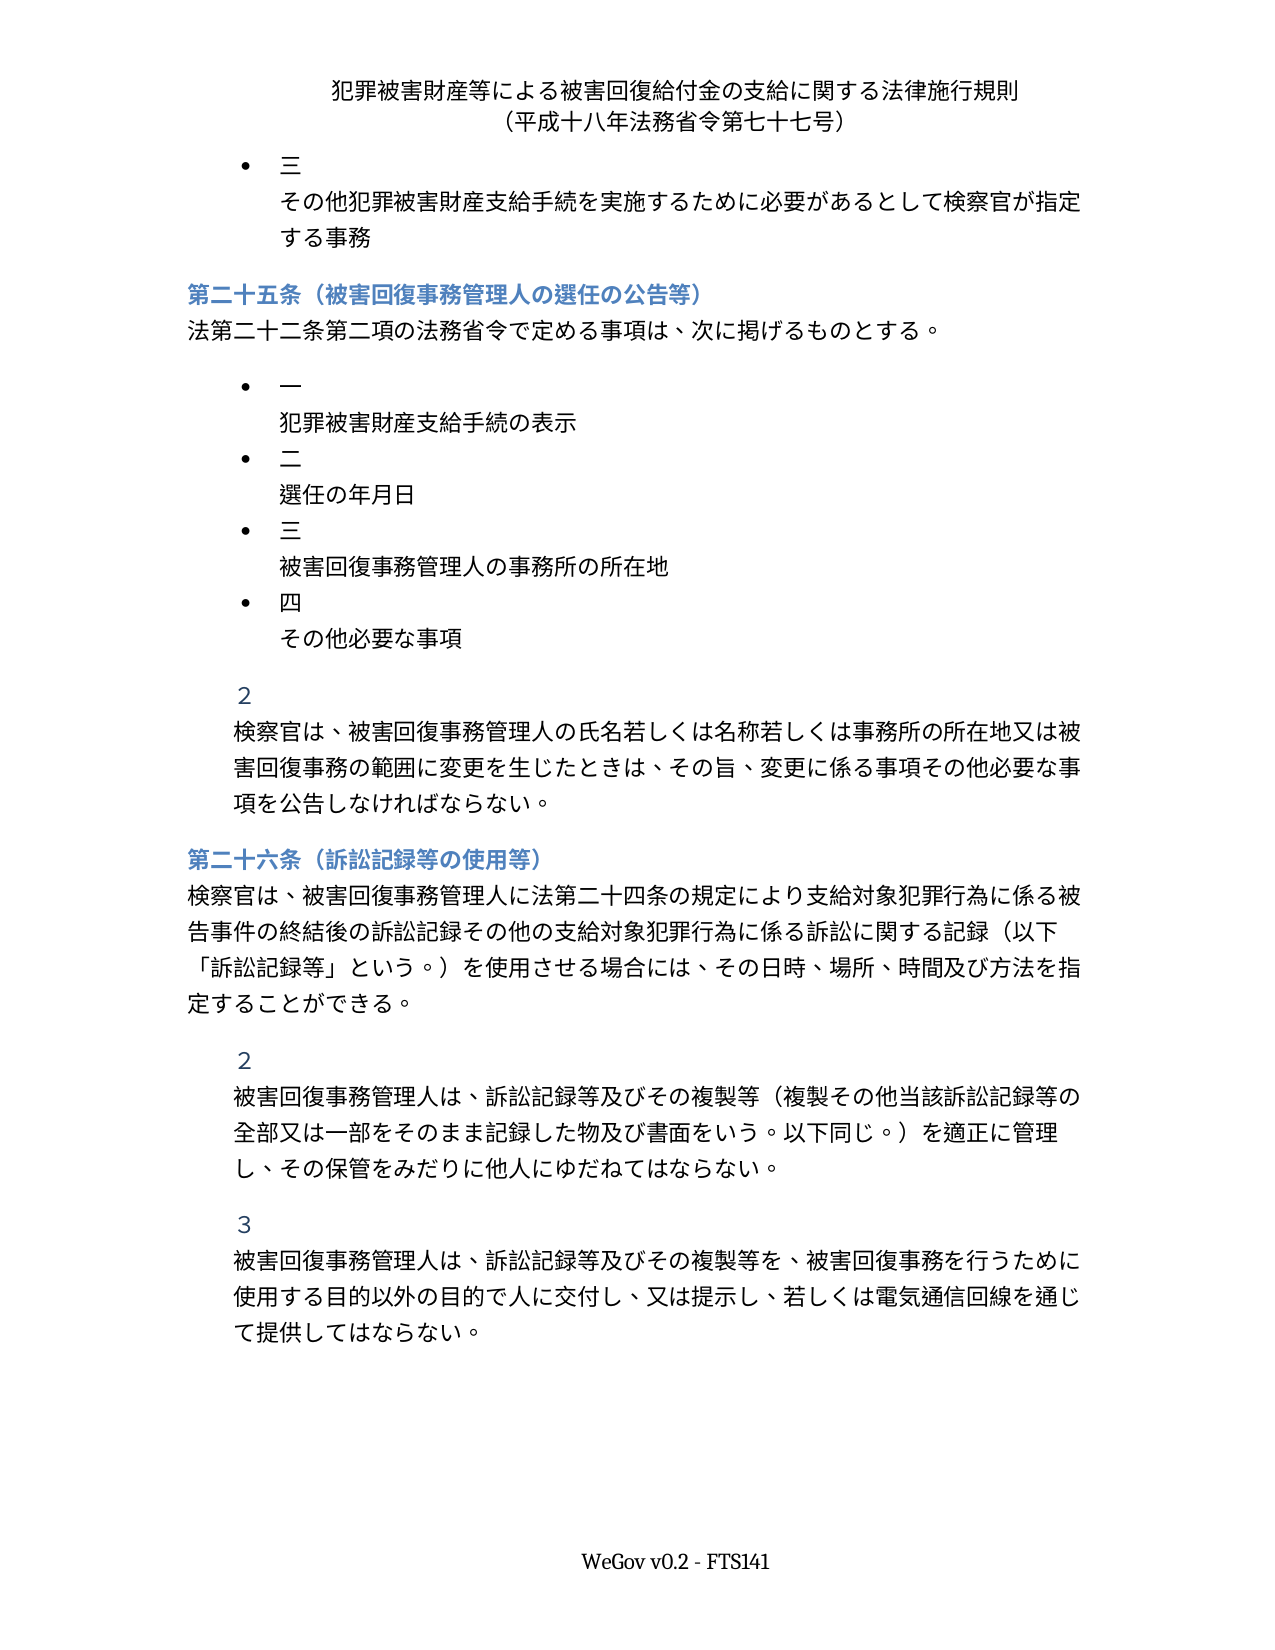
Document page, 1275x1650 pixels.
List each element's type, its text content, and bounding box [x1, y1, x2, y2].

list 三 その他犯罪被害財産支給手続を実施するために必要があるとして検察官が指定する事務 [242, 150, 1087, 253]
text 被害回復事務管理人は、訴訟記録等及びその複製等（複製その他当該訴訟記録等の全部又は一部をそのまま記録した物及び書面をいう。以下同じ。）を適正に管理し、その保管をみだりに他人にゆだねてはならない。 [233, 1081, 1087, 1184]
text 被害回復事務管理人は、訴訟記録等及びその複製等を、被害回復事務を行うために使用する目的以外の目的で人に交付し、又は提示し、若しくは電気通信回線を通じて提供してはならない。 [233, 1245, 1087, 1348]
list 一 犯罪被害財産支給手続の表示 [242, 371, 1087, 438]
list 三 被害回復事務管理人の事務所の所在地 [242, 515, 1087, 582]
subtitle ２ [233, 1045, 1087, 1076]
list 二 選任の年月日 [242, 443, 1087, 510]
text 検察官は、被害回復事務管理人の氏名若しくは名称若しくは事務所の所在地又は被害回復事務の範囲に変更を生じたときは、その旨、変更に係る事項その他必要な事項を公告しなければならない。 [233, 716, 1087, 819]
subtitle ２ [233, 680, 1087, 711]
text 法第二十二条第二項の法務省令で定める事項は、次に掲げるものとする。 [187, 314, 1087, 346]
text 検察官は、被害回復事務管理人に法第二十四条の規定により支給対象犯罪行為に係る被告事件の終結後の訴訟記録その他の支給対象犯罪行為に係る訴訟に関する記録（以下「訴訟記録等」という。）を使用させる場合には、その日時、場所、時間及び方法を指定することができる。 [187, 880, 1087, 1019]
list 四 その他必要な事項 [242, 587, 1087, 654]
subtitle 第二十六条（訴訟記録等の使用等） [187, 844, 1087, 876]
subtitle ３ [233, 1209, 1087, 1241]
subtitle 第二十五条（被害回復事務管理人の選任の公告等） [187, 279, 1087, 310]
